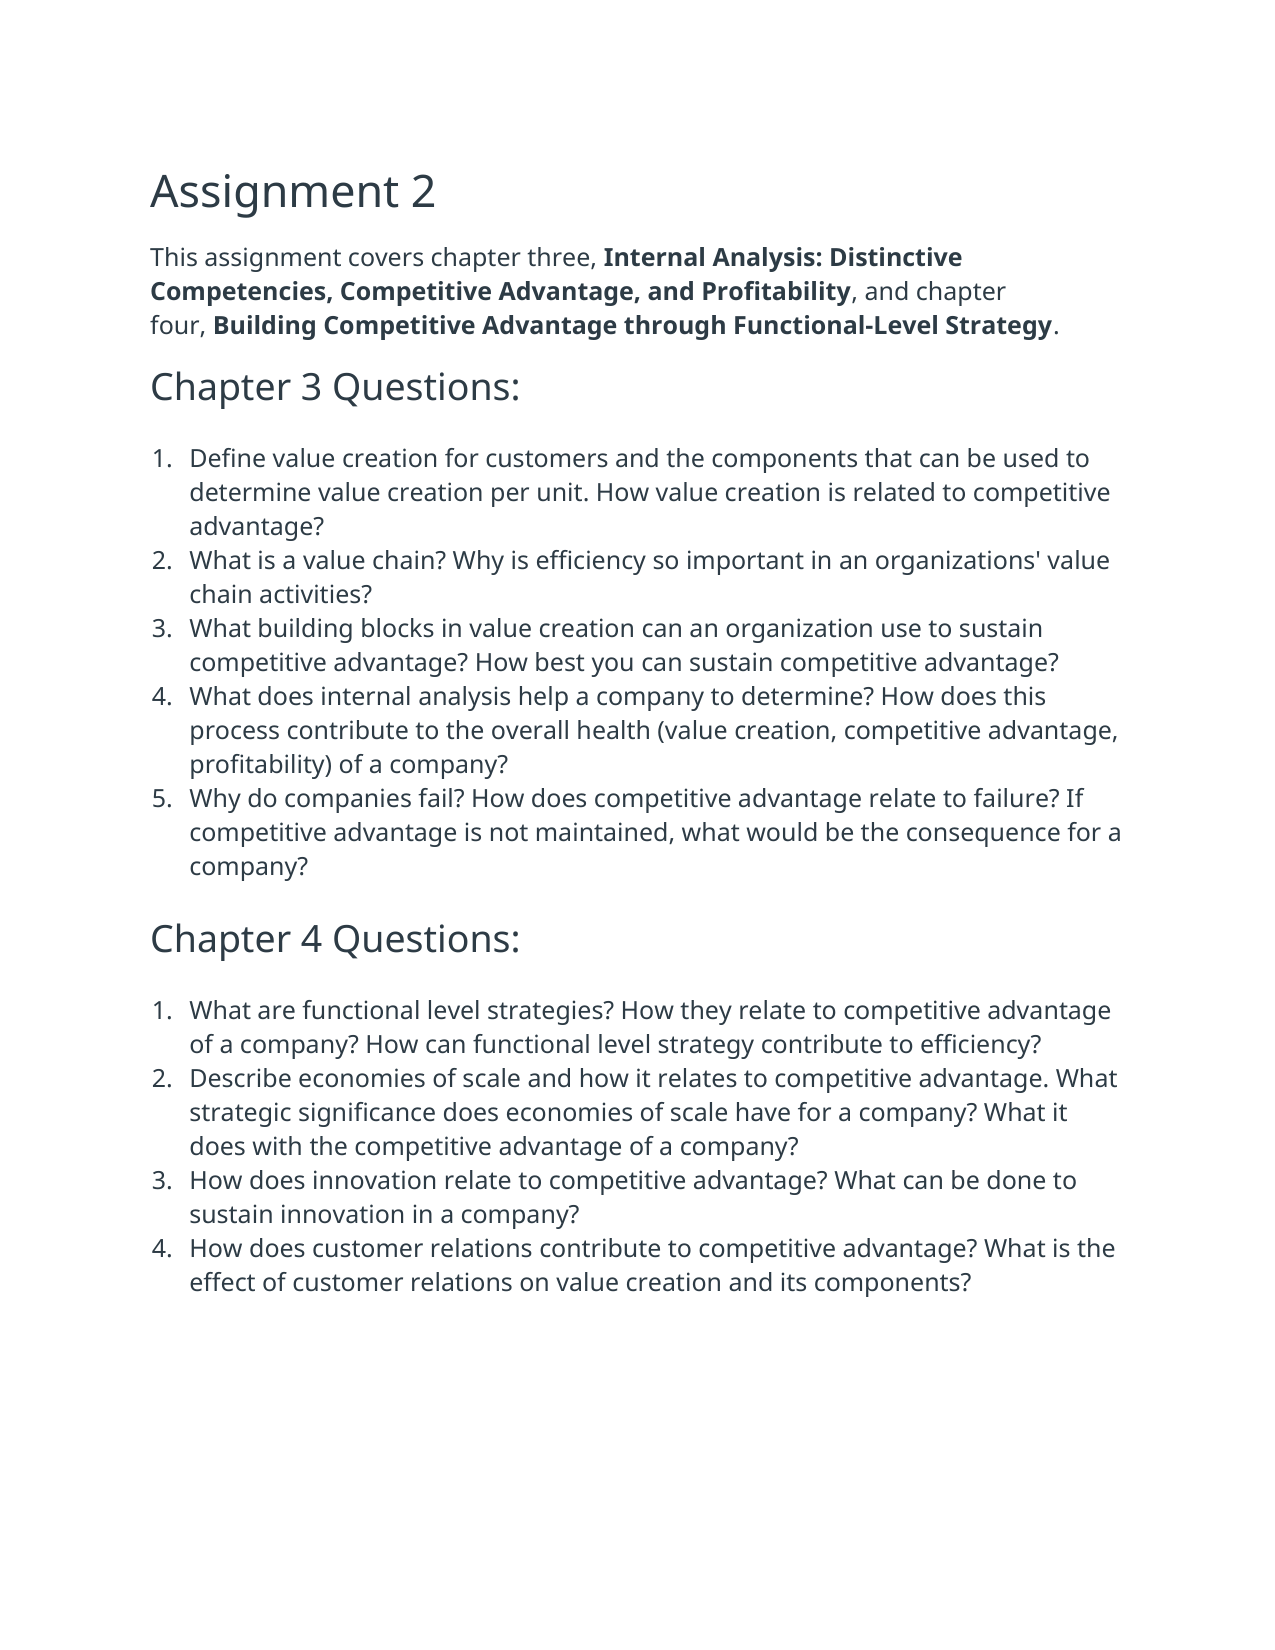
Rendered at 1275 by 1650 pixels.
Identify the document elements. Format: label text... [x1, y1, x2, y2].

list What is a value chain? Why is efficiency so important in an organizations' value chain activities? [152, 542, 1125, 611]
list What are functional level strategies? How they relate to competitive advantage of a company? How can functional level strategy contribute to efficiency? [152, 992, 1125, 1061]
list What building blocks in value creation can an organization use to sustain competitive advantage? How best you can sustain competitive advantage? [152, 611, 1125, 679]
list Define value creation for customers and the components that can be used to determine value creation per unit. How value creation is related to competitive advantage? [152, 440, 1125, 542]
list Describe economies of scale and how it relates to competitive advantage. What strategic significance does economies of scale have for a company? What it does with the competitive advantage of a company? [152, 1061, 1125, 1163]
text Assignment 2 [150, 159, 1125, 220]
text This assignment covers chapter three, Internal Analysis: Distinctive Competencies, Competitive Advantage, and Profitability, and chapter four, Building Competitive Advantage through Functional-Level Strategy. [150, 239, 1125, 341]
text Chapter 4 Questions: [150, 912, 1125, 963]
list How does customer relations contribute to competitive advantage? What is the effect of customer relations on value creation and its components? [152, 1231, 1125, 1299]
list What does internal analysis help a company to determine? How does this process contribute to the overall health (value creation, competitive advantage, profitability) of a company? [152, 679, 1125, 781]
list How does innovation relate to competitive advantage? What can be done to sustain innovation in a company? [152, 1163, 1125, 1231]
text Chapter 3 Questions: [150, 360, 1125, 411]
list Why do companies fail? How does competitive advantage relate to failure? If competitive advantage is not maintained, what would be the consequence for a company? [152, 781, 1125, 883]
